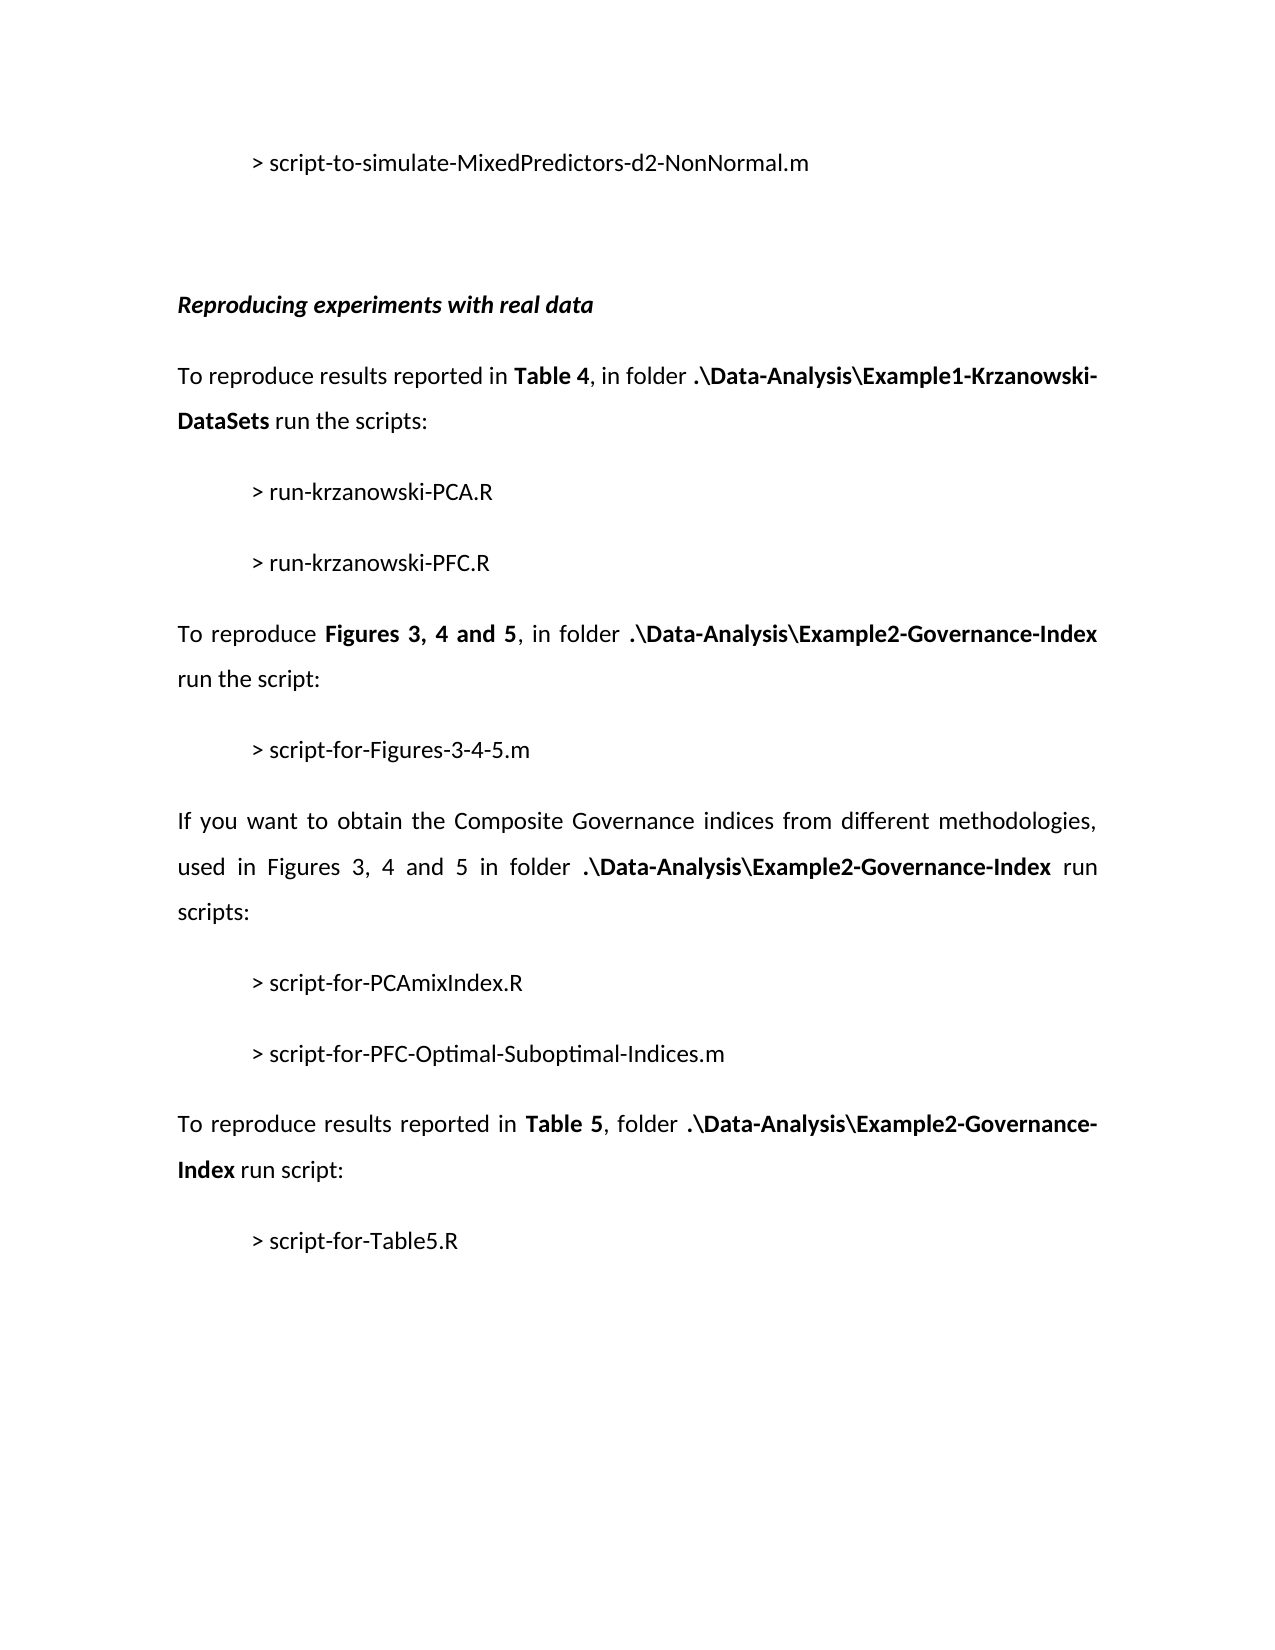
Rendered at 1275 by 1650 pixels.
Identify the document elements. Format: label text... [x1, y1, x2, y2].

text > script-for-PCAmixIndex.R [177, 967, 1098, 998]
text If you want to obtain the Composite Governance indices from different methodologies, used in Figures 3, 4 and 5 in folder .\Data-Analysis\Example2-Governance-Index run scripts: [177, 805, 1098, 927]
text > run-krzanowski-PCA.R [177, 476, 1098, 507]
text > script-to-simulate-MixedPredictors-d2-NonNormal.m [177, 148, 1098, 178]
text > script-for-PFC-Optimal-Suboptimal-Indices.m [177, 1038, 1098, 1068]
text To reproduce results reported in Table 5, folder .\Data-Analysis\Example2-Governance-Index run script: [177, 1108, 1098, 1185]
text To reproduce results reported in Table 4, in folder .\Data-Analysis\Example1-Krzanowski-DataSets run the scripts: [177, 360, 1098, 436]
text > script-for-Figures-3-4-5.m [177, 734, 1098, 765]
text To reproduce Figures 3, 4 and 5, in folder .\Data-Analysis\Example2-Governance-Index run the script: [177, 618, 1098, 694]
text > script-for-Table5.R [177, 1225, 1098, 1256]
text > run-krzanowski-PFC.R [177, 547, 1098, 577]
text Reproducing experiments with real data [177, 289, 1098, 319]
